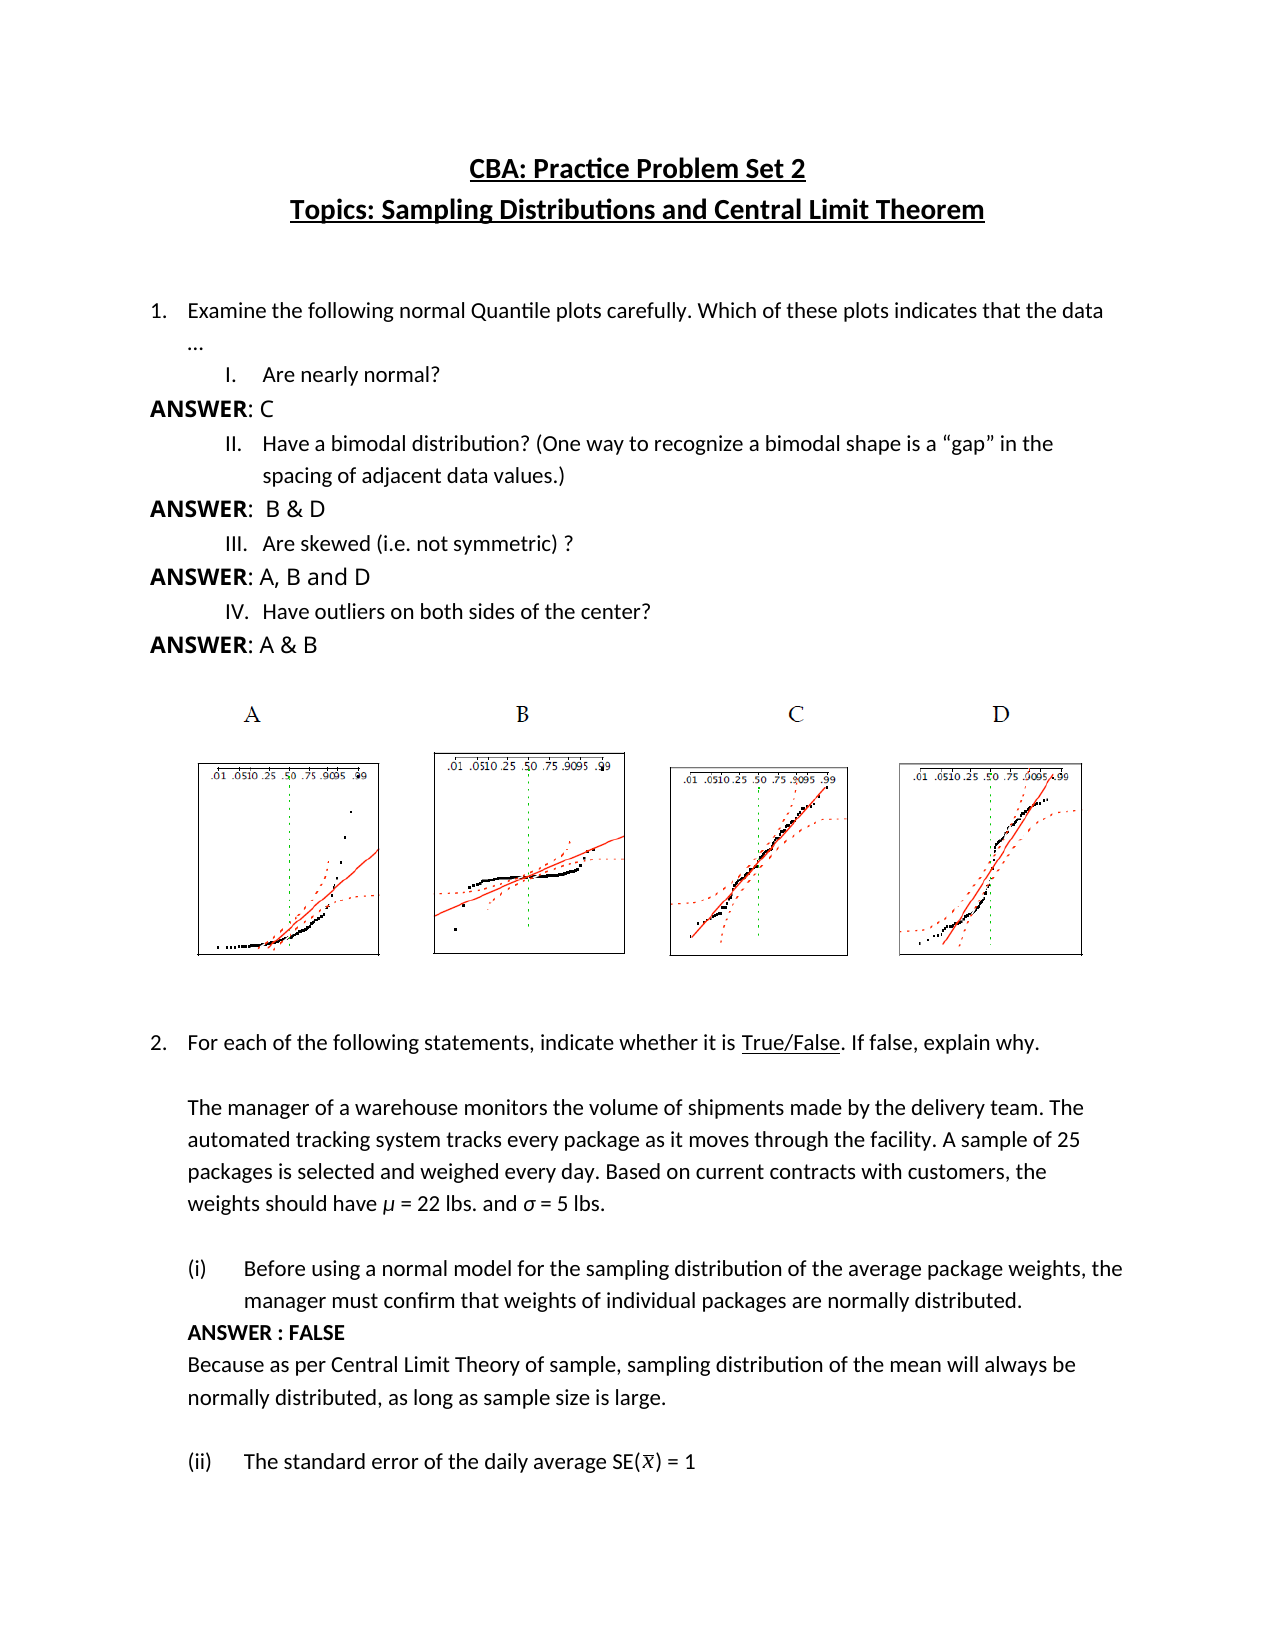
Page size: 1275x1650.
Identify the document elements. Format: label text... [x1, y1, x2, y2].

text ANSWER: A & B [150, 629, 1125, 661]
text Because as per Central Limit Theory of sample, sampling distribution of the mean will always be normally distributed, as long as sample size is large. [187, 1350, 1125, 1411]
list Are skewed (i.e. not symmetric) ? [225, 529, 1125, 557]
list Have outliers on both sides of the center? [225, 597, 1125, 625]
text ANSWER: A, B and D [150, 561, 1125, 592]
list The standard error of the daily average SE() = 1 [187, 1447, 1125, 1475]
list For each of the following statements, indicate whether it is True/False. If false, explain why. [150, 1028, 1125, 1057]
list Are nearly normal? [225, 361, 1125, 389]
text CBA: Practice Problem Set 2 [150, 150, 1125, 186]
text ANSWER: B & D [150, 493, 1125, 524]
text ANSWER : FALSE [187, 1318, 1125, 1346]
text Topics: Sampling Distributions and Central Limit Theorem [150, 191, 1125, 227]
text The manager of a warehouse monitors the volume of shipments made by the delivery team. The automated tracking system tracks every package as it moves through the facility. A sample of 25 packages is selected and weighed every day. Based on current contracts with customers, the weights should have μ = 22 lbs. and σ = 5 lbs. [187, 1093, 1125, 1217]
text ANSWER: C [150, 393, 1125, 424]
list Before using a normal model for the sampling distribution of the average package weights, the manager must confirm that weights of individual packages are normally distributed. [187, 1254, 1125, 1314]
list Examine the following normal Quantile plots carefully. Which of these plots indicates that the data … [150, 296, 1125, 356]
list Have a bimodal distribution? (One way to recognize a bimodal shape is a “gap” in the spacing of adjacent data values.) [225, 429, 1125, 489]
